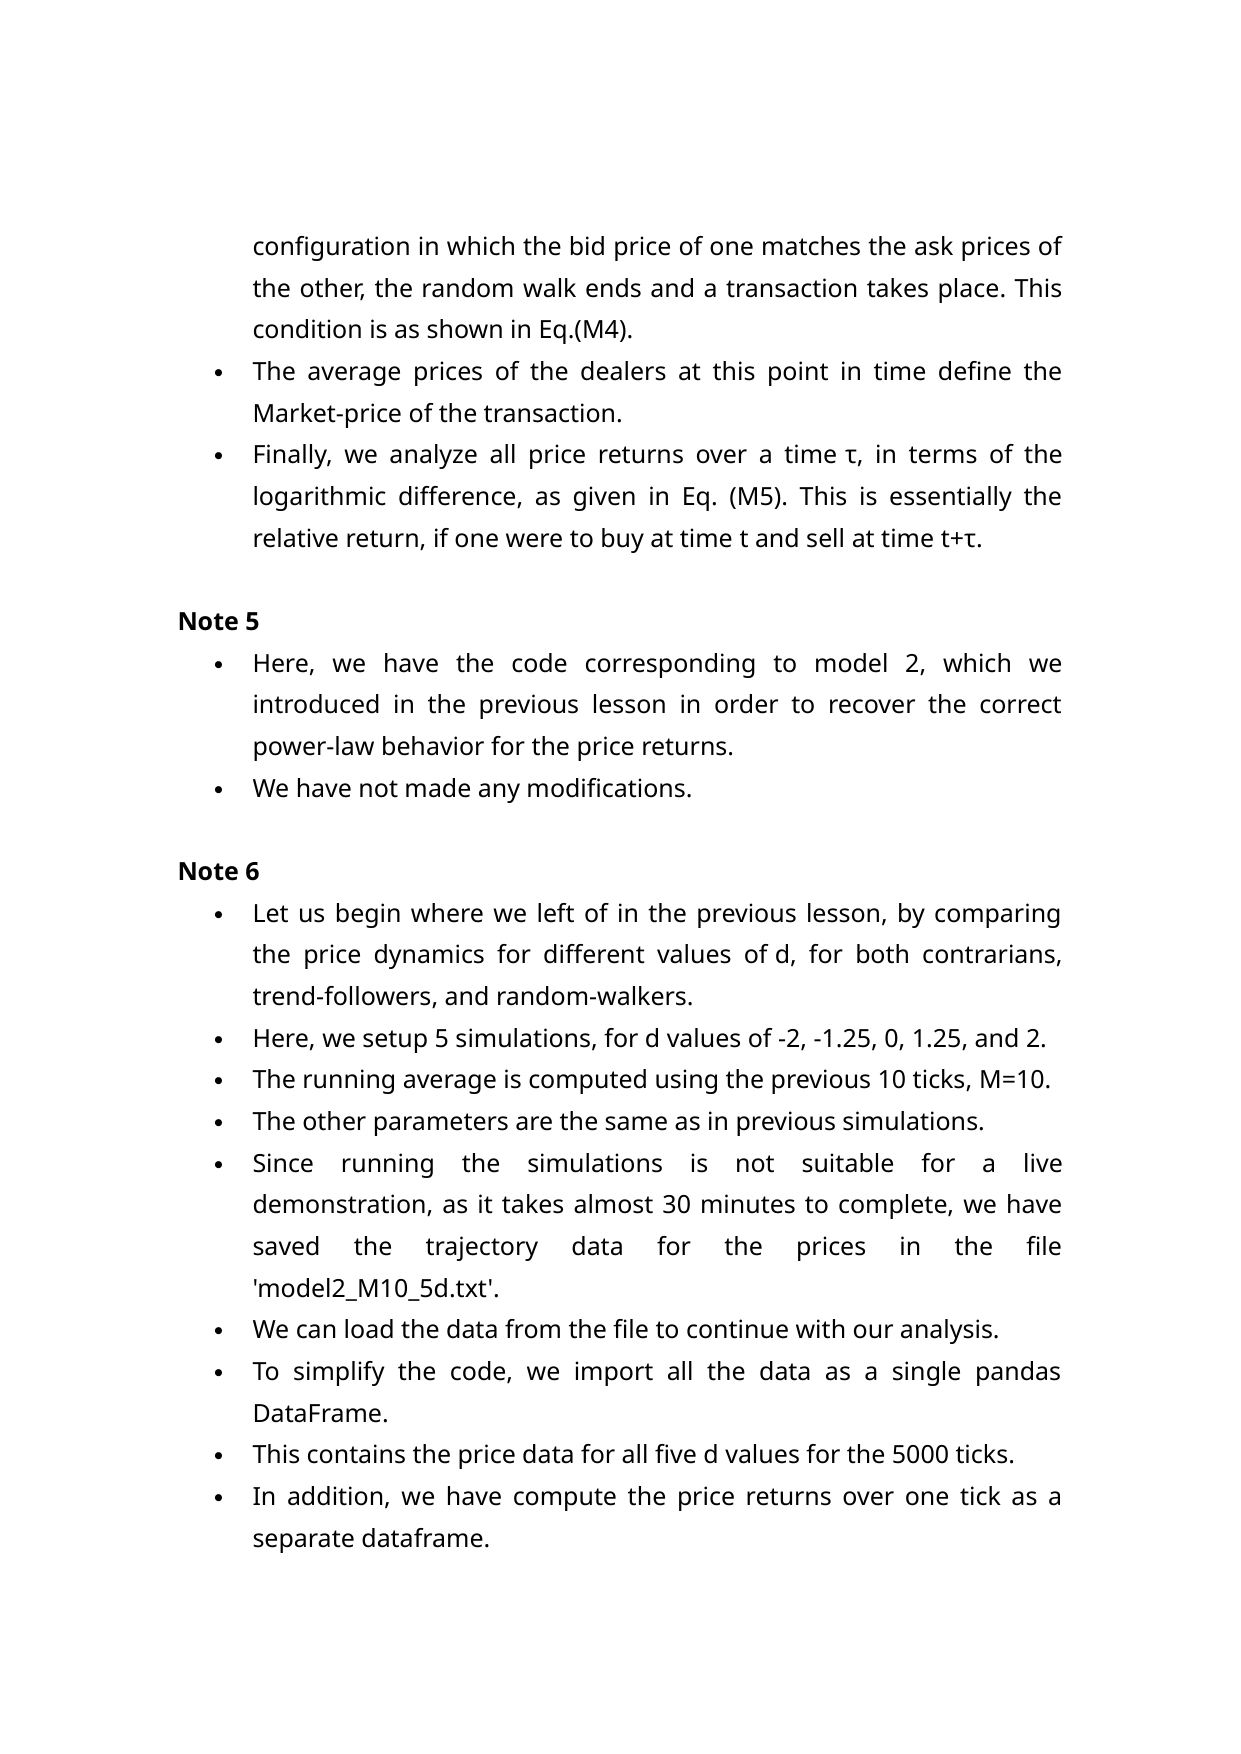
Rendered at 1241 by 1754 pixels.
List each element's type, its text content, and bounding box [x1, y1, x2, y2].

list We can load the data from the file to continue with our analysis. [215, 1308, 1063, 1350]
list The other parameters are the same as in previous simulations. [215, 1100, 1063, 1142]
text Note 5 [177, 600, 1063, 642]
list Finally, we analyze all price returns over a time τ, in terms of the logarithmic difference, as given in Eq. (M5). This is essentially the relative return, if one were to buy at time t and sell at time t+τ. [215, 433, 1063, 558]
text Note 6 [177, 850, 1063, 892]
list We have not made any modifications. [215, 767, 1063, 808]
list To simplify the code, we import all the data as a single pandas DataFrame. [215, 1350, 1063, 1433]
list Here, we setup 5 simulations, for d values of -2, -1.25, 0, 1.25, and 2. [215, 1017, 1063, 1058]
list Here, we have the code corresponding to model 2, which we introduced in the previous lesson in order to recover the correct power-law behavior for the price returns. [215, 642, 1063, 767]
list The running average is computed using the previous 10 ticks, M=10. [215, 1058, 1063, 1100]
list In addition, we have compute the price returns over one tick as a separate dataframe. [215, 1475, 1063, 1558]
list The average prices of the dealers at this point in time define the Market-price of the transaction. [215, 350, 1063, 433]
list Let us begin where we left of in the previous lesson, by comparing the price dynamics for different values of d, for both contrarians, trend-followers, and random-walkers. [215, 892, 1063, 1017]
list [215, 225, 1063, 350]
list Since running the simulations is not suitable for a live demonstration, as it takes almost 30 minutes to complete, we have saved the trajectory data for the prices in the file 'model2_M10_5d.txt'. [215, 1142, 1063, 1308]
list This contains the price data for all five d values for the 5000 ticks. [215, 1433, 1063, 1475]
